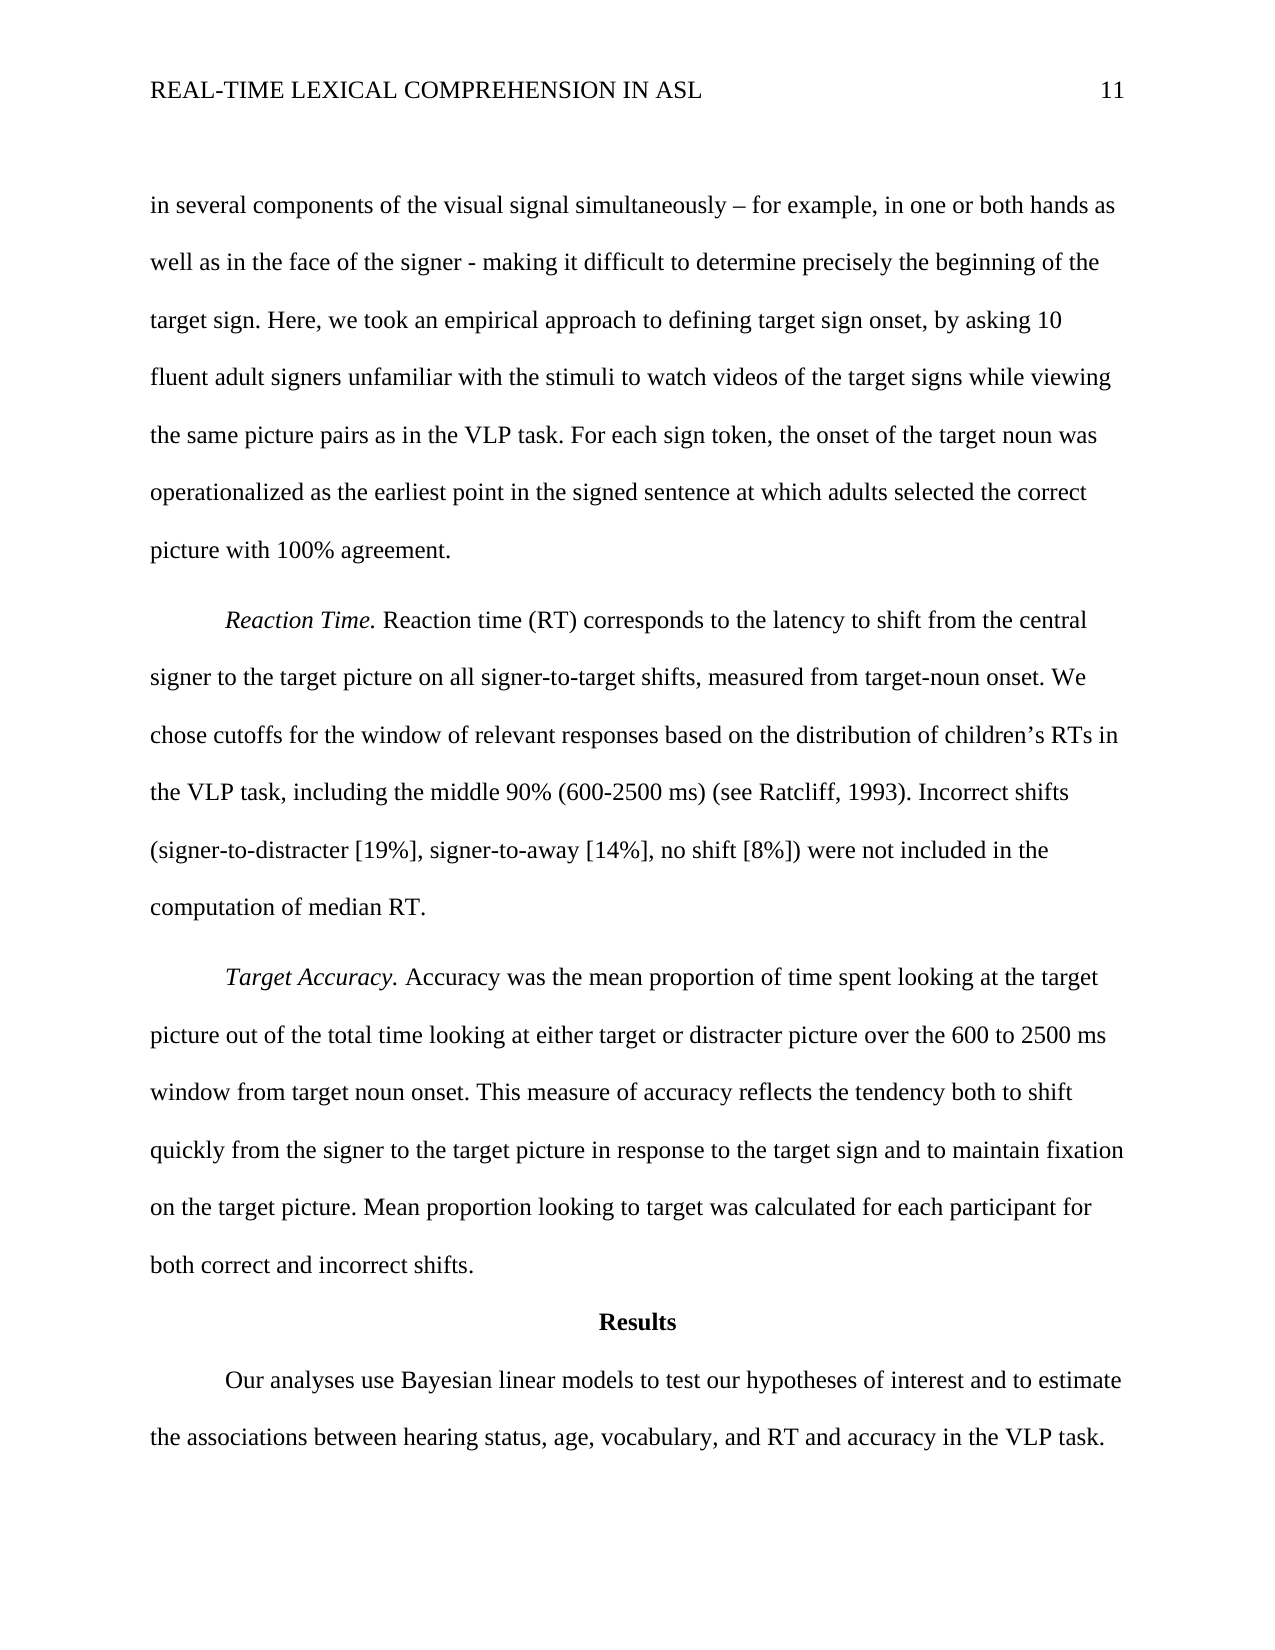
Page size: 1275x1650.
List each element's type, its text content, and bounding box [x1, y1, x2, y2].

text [150, 1365, 1125, 1451]
subtitle Results [150, 1307, 1125, 1336]
text Target Accuracy. Accuracy was the mean proportion of time spent looking at the target picture out of the total time looking at either target or distracter picture over the 600 to 2500 ms window from target noun onset. This measure of accuracy reflects the tendency both to shift quickly from the signer to the target picture in response to the target sign and to maintain fixation on the target picture. Mean proportion looking to target was calculated for each participant for both correct and incorrect shifts. [150, 962, 1125, 1279]
text Reaction Time. Reaction time (RT) corresponds to the latency to shift from the central signer to the target picture on all signer-to-target shifts, measured from target-noun onset. We chose cutoffs for the window of relevant responses based on the distribution of children’s RTs in the VLP task, including the middle 90% (600-2500 ms) (see Ratcliff, 1993). Incorrect shifts (signer-to-distracter [19%], signer-to-away [14%], no shift [8%]) were not included in the computation of median RT. [150, 605, 1125, 921]
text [150, 190, 1125, 564]
